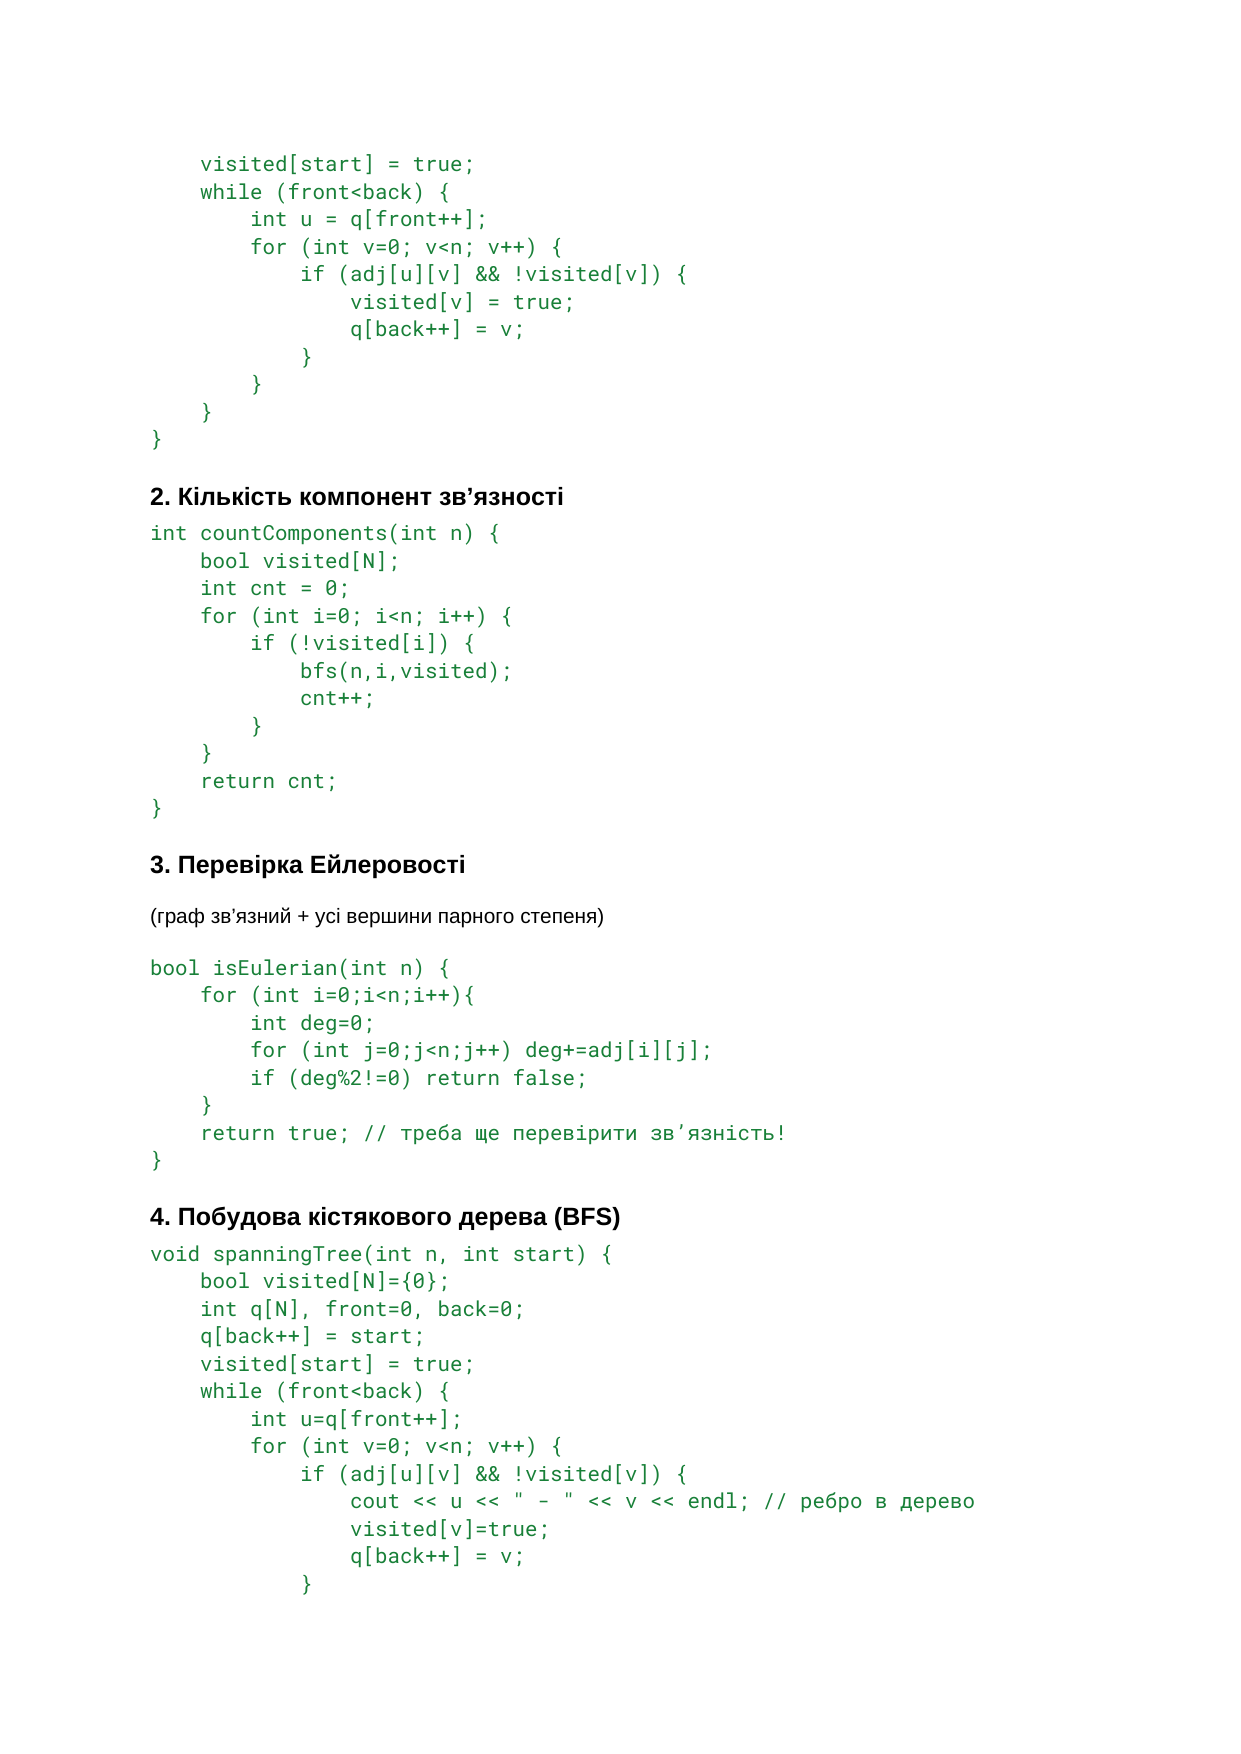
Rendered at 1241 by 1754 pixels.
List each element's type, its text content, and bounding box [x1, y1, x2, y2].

text q[back++] = start; [150, 1322, 1090, 1349]
text while (front<back) { [150, 1377, 1090, 1404]
text int u=q[front++]; [150, 1404, 1090, 1432]
text for (int v=0; v<n; v++) { [150, 232, 1090, 260]
text visited[v] = true; [150, 287, 1090, 315]
text (граф зв’язний + усі вершини парного степеня) [150, 904, 1090, 928]
text int countComponents(int n) { [150, 519, 1090, 546]
text } [150, 794, 1090, 821]
text } [150, 1146, 1090, 1173]
text } [150, 370, 1090, 397]
text bfs(n,i,visited); [150, 656, 1090, 684]
text int cnt = 0; [150, 574, 1090, 601]
text int deg=0; [150, 1008, 1090, 1036]
text } [150, 739, 1090, 766]
text visited[start] = true; [150, 1349, 1090, 1377]
text return cnt; [150, 766, 1090, 794]
text } [150, 425, 1090, 452]
text visited[start] = true; [150, 150, 1090, 177]
text if (!visited[i]) { [150, 629, 1090, 656]
text for (int v=0; v<n; v++) { [150, 1432, 1090, 1459]
text if (adj[u][v] && !visited[v]) { [150, 260, 1090, 287]
text q[back++] = v; [150, 1542, 1090, 1569]
text cout << u << " - " << v << endl; // ребро в дерево [150, 1487, 1090, 1514]
subtitle 3. Перевірка Ейлеровості [150, 850, 1090, 879]
text q[back++] = v; [150, 315, 1090, 342]
text void spanningTree(int n, int start) { [150, 1239, 1090, 1267]
text if (adj[u][v] && !visited[v]) { [150, 1459, 1090, 1487]
text for (int i=0;i<n;i++){ [150, 981, 1090, 1008]
text if (deg%2!=0) return false; [150, 1063, 1090, 1091]
text for (int i=0; i<n; i++) { [150, 601, 1090, 629]
subtitle 4. Побудова кістякового дерева (BFS) [150, 1202, 1090, 1231]
text bool isEulerian(int n) { [150, 953, 1090, 981]
text return true; // треба ще перевірити зв’язність! [150, 1118, 1090, 1146]
text while (front<back) { [150, 177, 1090, 205]
text bool visited[N]; [150, 546, 1090, 574]
text } [150, 1091, 1090, 1118]
subtitle 2. Кількість компонент зв’язності [150, 482, 1090, 510]
text cnt++; [150, 684, 1090, 711]
text } [150, 342, 1090, 370]
text int q[N], front=0, back=0; [150, 1294, 1090, 1322]
text bool visited[N]={0}; [150, 1267, 1090, 1294]
text int u = q[front++]; [150, 205, 1090, 232]
text } [150, 1569, 1090, 1597]
text } [150, 711, 1090, 739]
text } [150, 397, 1090, 425]
text for (int j=0;j<n;j++) deg+=adj[i][j]; [150, 1036, 1090, 1063]
text visited[v]=true; [150, 1514, 1090, 1542]
